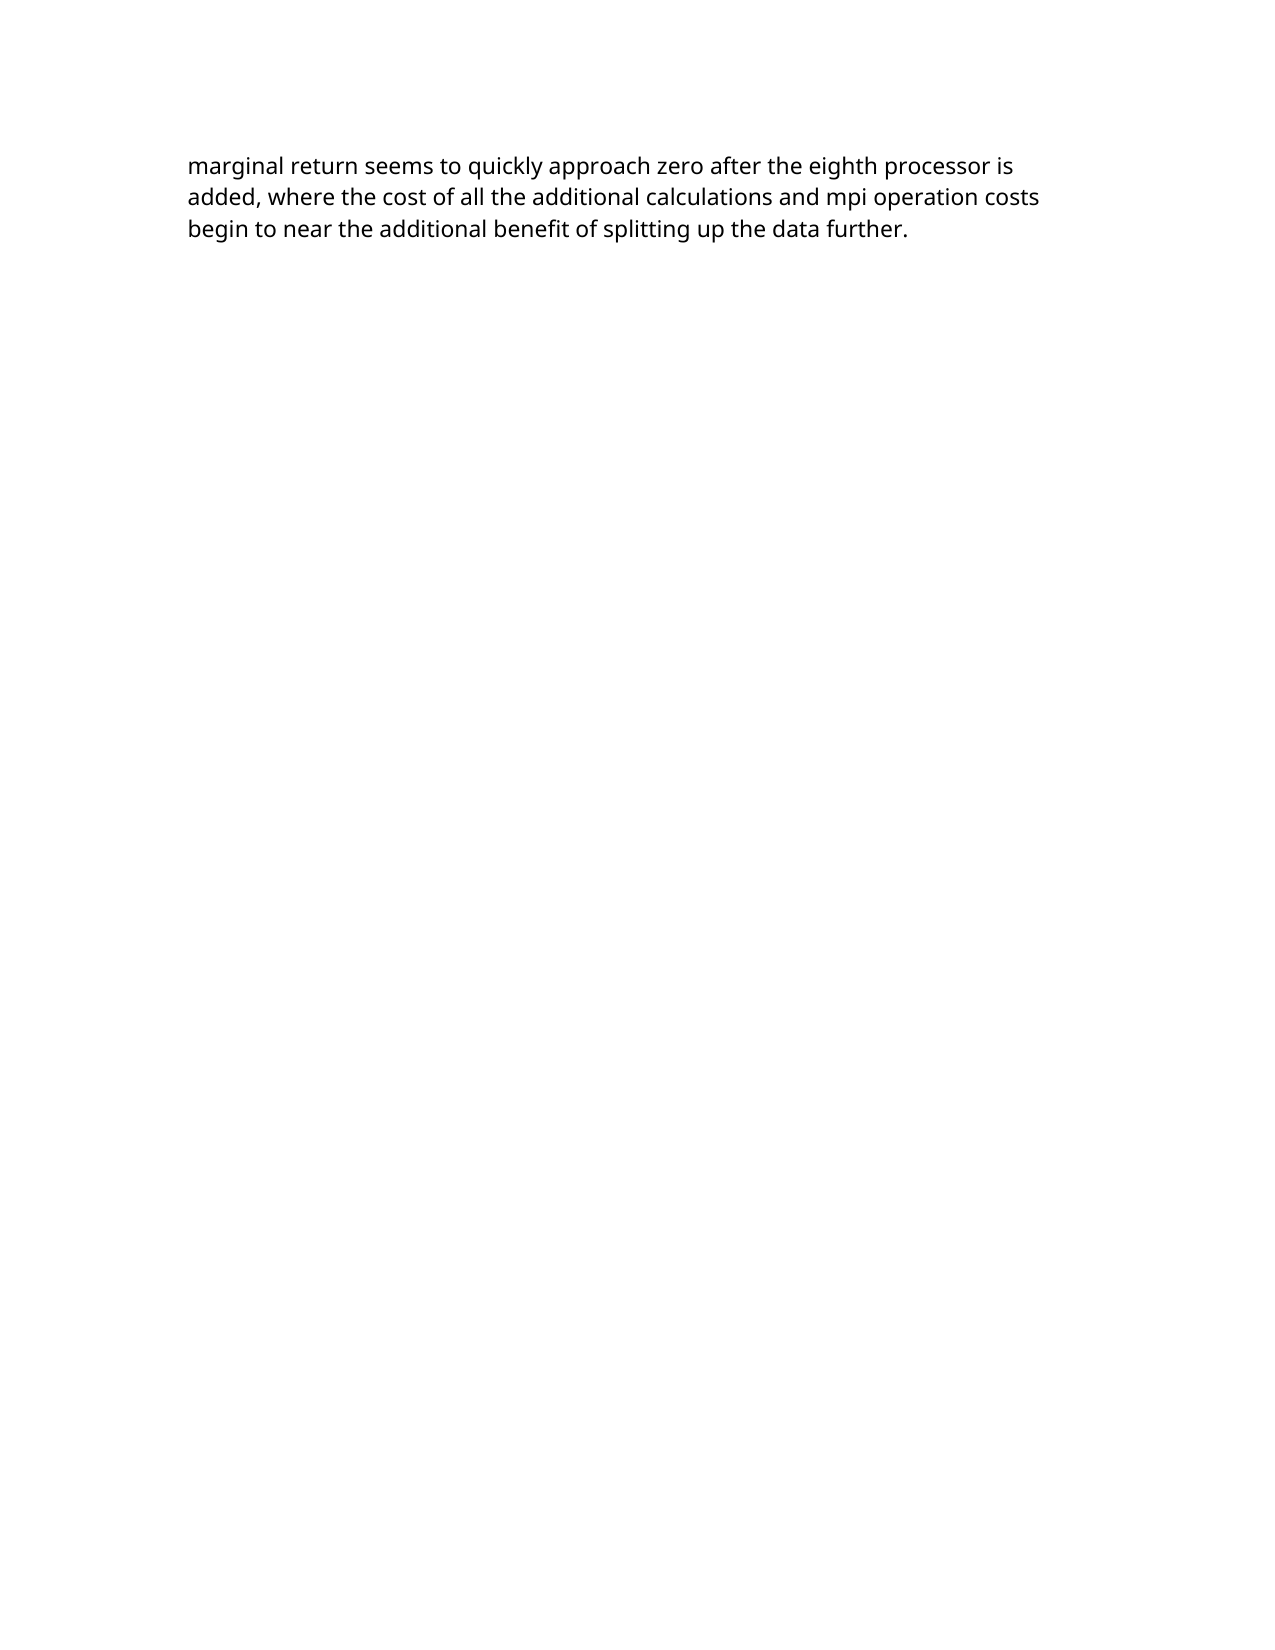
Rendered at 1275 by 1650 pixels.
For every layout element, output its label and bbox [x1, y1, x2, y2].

text [187, 150, 1087, 244]
